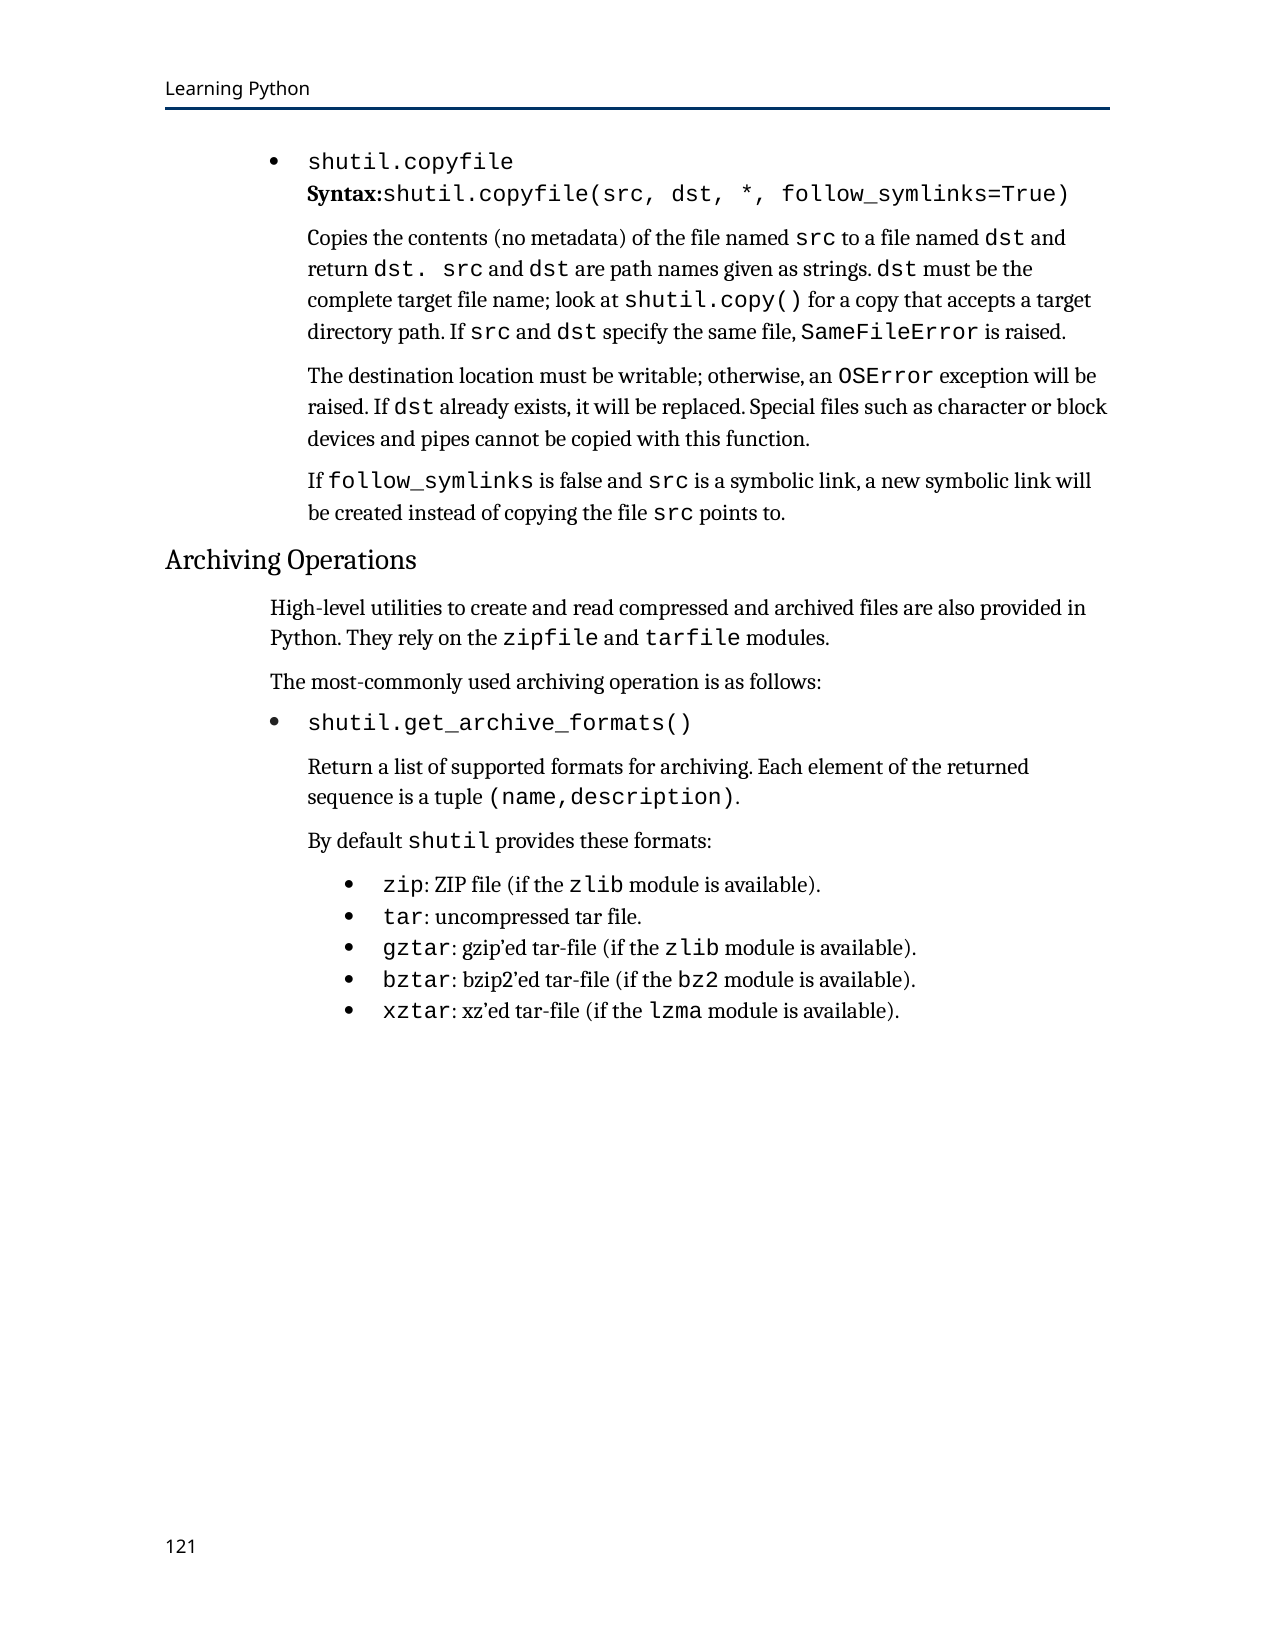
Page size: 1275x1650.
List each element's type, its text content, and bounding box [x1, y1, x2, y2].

text Return a list of supported formats for archiving. Each element of the returned sequence is a tuple (name,description). [307, 754, 1110, 811]
list shutil.get_archive_formats() [270, 711, 1110, 737]
text By default shutil provides these formats: [307, 828, 1110, 856]
text The most-commonly used archiving operation is as follows: [270, 669, 1110, 695]
text If follow_symlinks is false and src is a symbolic link, a new symbolic link will be created instead of copying the file src points to. [307, 468, 1110, 527]
subtitle Archiving Operations [165, 543, 1110, 577]
text Copies the contents (no metadata) of the file named src to a file named dst and return dst. src and dst are path names given as strings. dst must be the complete target file name; look at shutil.copy() for a copy that accepts a target directory path. If src and dst specify the same file, SameFileError is raised. [307, 224, 1110, 346]
list shutil.copyfile Syntax:shutil.copyfile(src, dst, *, follow_symlinks=True) [270, 151, 1110, 208]
list bztar: bzip2’ed tar-file (if the bz2 module is available). [345, 967, 1110, 994]
list xztar: xz’ed tar-file (if the lzma module is available). [345, 998, 1110, 1026]
text High-level utilities to create and read compressed and archived files are also provided in Python. They rely on the zipfile and tarfile modules. [270, 594, 1110, 652]
text The destination location must be writable; otherwise, an OSError exception will be raised. If dst already exists, it will be replaced. Special files such as character or block devices and pipes cannot be copied with this function. [307, 363, 1110, 452]
list tar: uncompressed tar file. [345, 904, 1110, 931]
list gztar: gzip’ed tar-file (if the zlib module is available). [345, 935, 1110, 963]
list zip: ZIP file (if the zlib module is available). [345, 872, 1110, 899]
